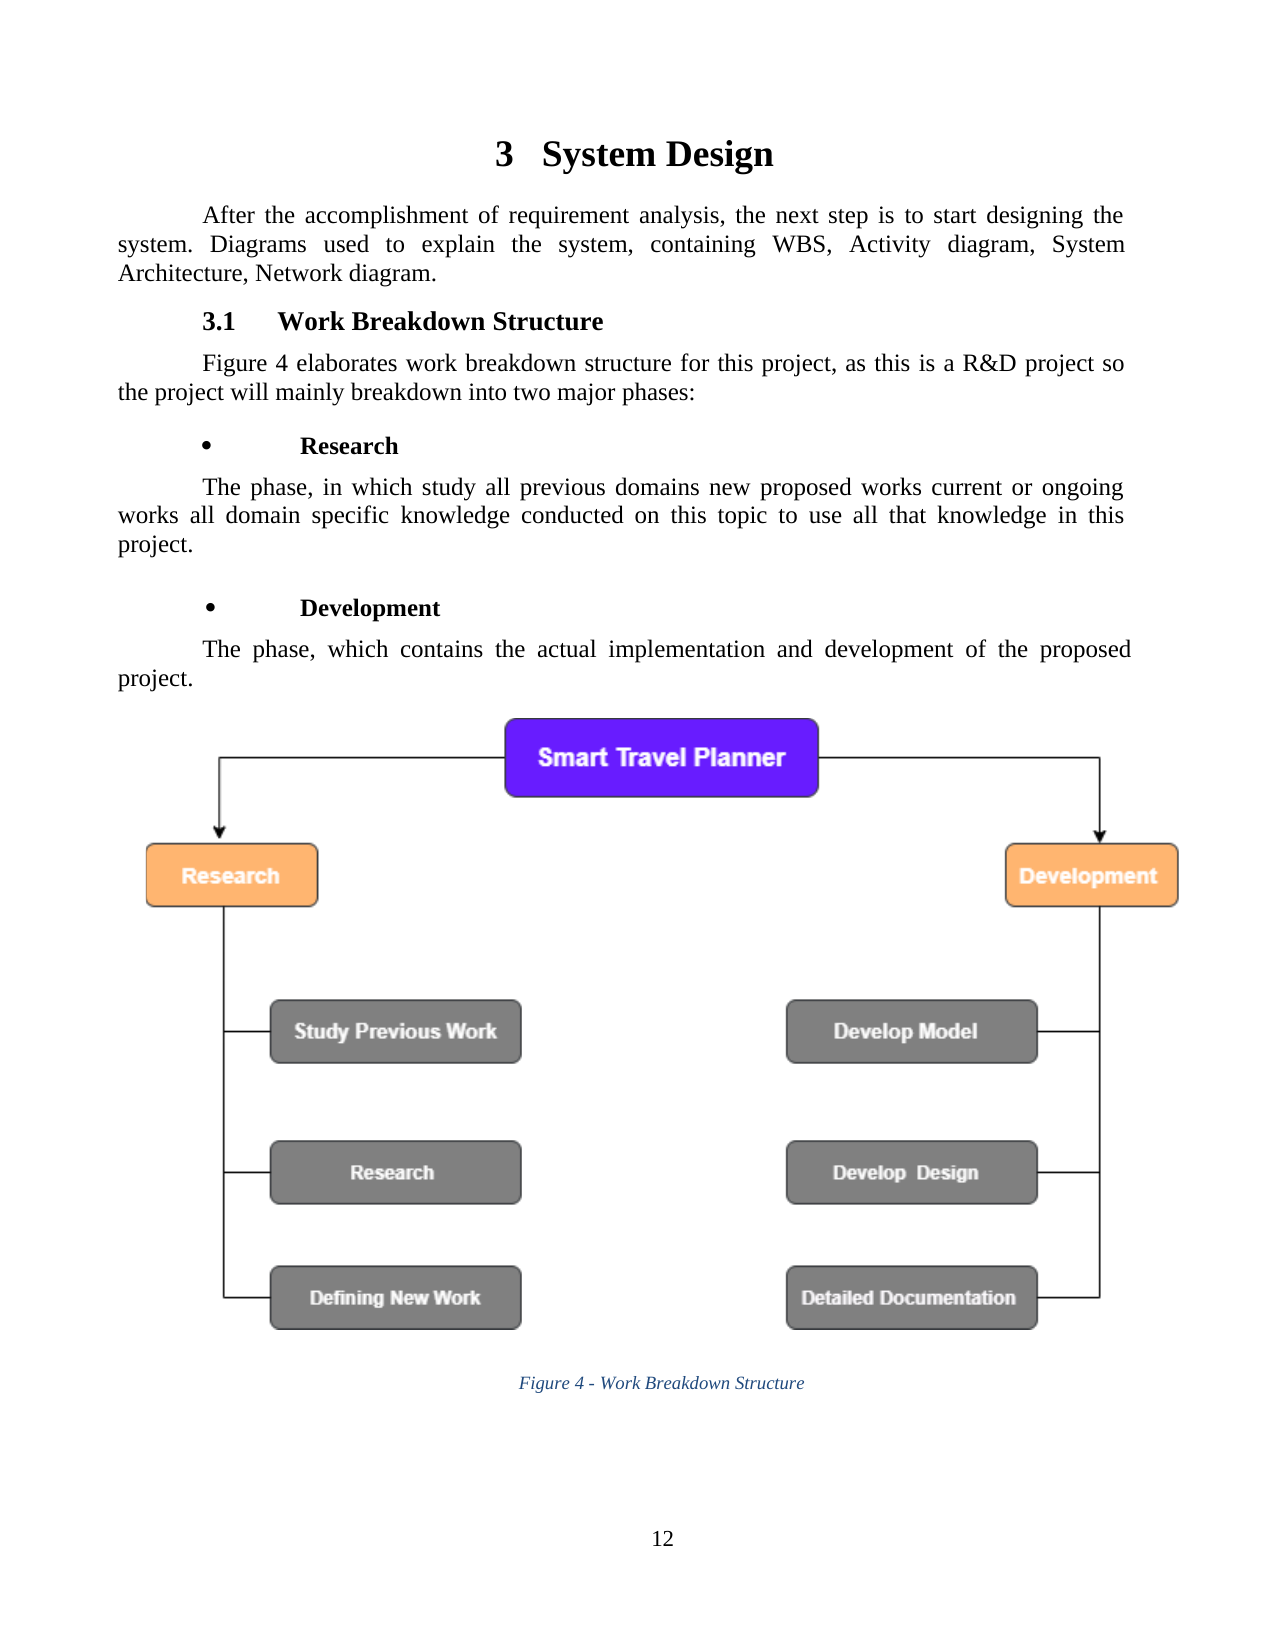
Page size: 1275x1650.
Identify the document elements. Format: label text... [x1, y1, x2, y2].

subtitle Research [118, 431, 1198, 460]
text After the accomplishment of requirement analysis, the next step is to start designing the system. Diagrams used to explain the system, containing WBS, Activity diagram, System Architecture, Network diagram. [118, 200, 1125, 286]
text The phase, which contains the actual implementation and development of the proposed project. [118, 634, 1133, 691]
subtitle System Design [71, 132, 1198, 175]
picture [145, 718, 1179, 1330]
text Figure 4 elaborates work breakdown structure for this project, as this is a R&D project so the project will mainly breakdown into two major phases: [118, 348, 1125, 406]
text The phase, in which study all previous domains new proposed works current or ongoing works all domain specific knowledge conducted on this topic to use all that knowledge in this project. [118, 472, 1125, 558]
subtitle Development [206, 593, 1198, 622]
subtitle Work Breakdown Structure [118, 305, 1198, 336]
